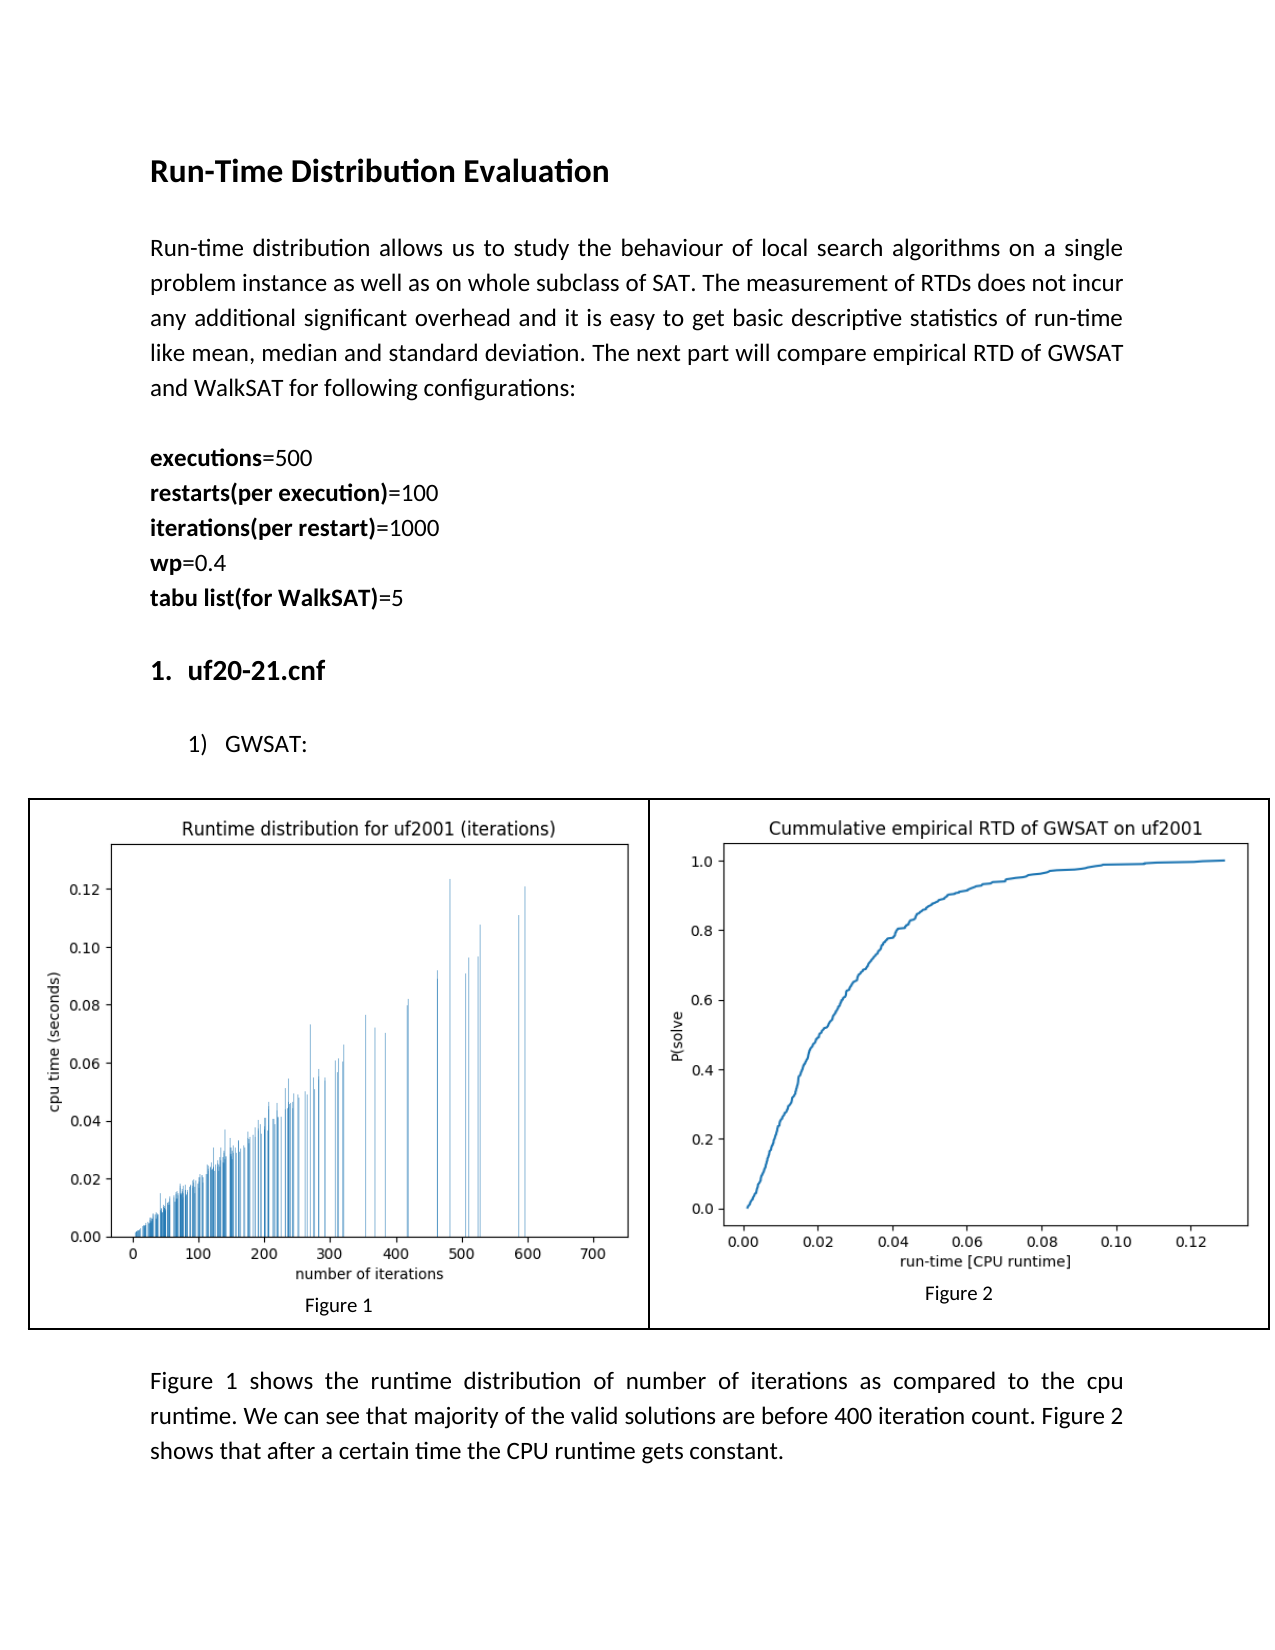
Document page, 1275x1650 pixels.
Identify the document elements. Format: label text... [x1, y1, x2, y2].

text Run-Time Distribution Evaluation [150, 150, 1125, 191]
picture [38, 810, 638, 1293]
text tabu list(for WalkSAT)=5 [150, 582, 1125, 612]
table_header Figure 2 [650, 800, 1268, 1328]
text iterations(per restart)=1000 [150, 512, 1125, 542]
text Run-time distribution allows us to study the behaviour of local search algorithms on a single problem instance as well as on whole subclass of SAT. The measurement of RTDs does not incur any additional significant overhead and it is easy to get basic descriptive statistics of run-time like mean, median and standard deviation. The next part will compare empirical RTD of GWSAT and WalkSAT for following configurations: [150, 232, 1125, 402]
text executions=500 [150, 442, 1125, 472]
text Figure 1 shows the runtime distribution of number of iterations as compared to the cpu runtime. We can see that majority of the valid solutions are before 400 iteration count. Figure 2 shows that after a certain time the CPU runtime gets constant. [150, 1365, 1125, 1466]
text restarts(per execution)=100 [150, 477, 1125, 507]
list uf20-21.cnf [150, 652, 1125, 687]
text wp=0.4 [150, 547, 1125, 577]
picture [659, 810, 1258, 1280]
table_header Figure 1 [30, 800, 648, 1328]
list GWSAT: [187, 728, 1125, 758]
